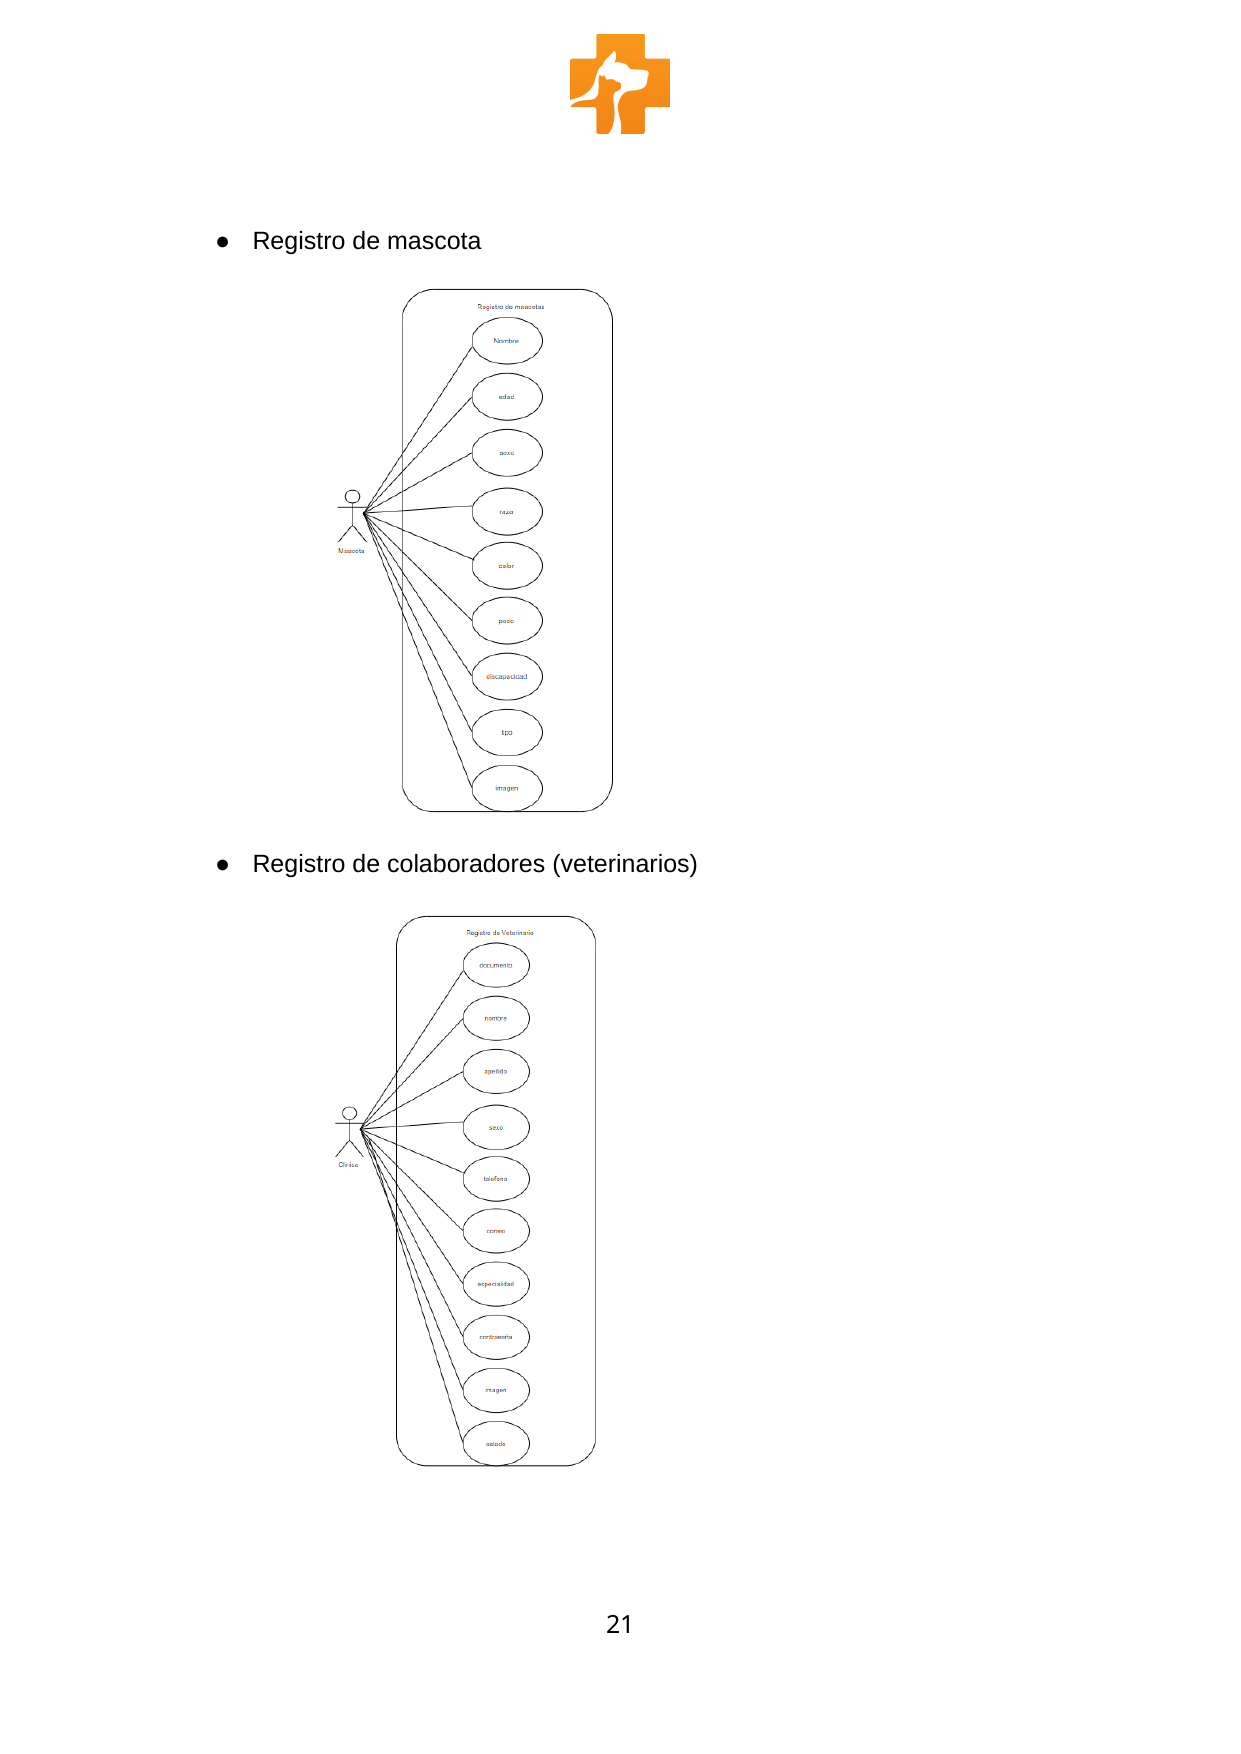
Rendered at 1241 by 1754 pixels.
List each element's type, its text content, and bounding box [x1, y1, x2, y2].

picture [570, 34, 670, 134]
list Registro de colaboradores (veterinarios) [215, 849, 1063, 877]
list Registro de mascota [215, 226, 1063, 254]
picture [327, 283, 619, 815]
picture [327, 911, 611, 1471]
